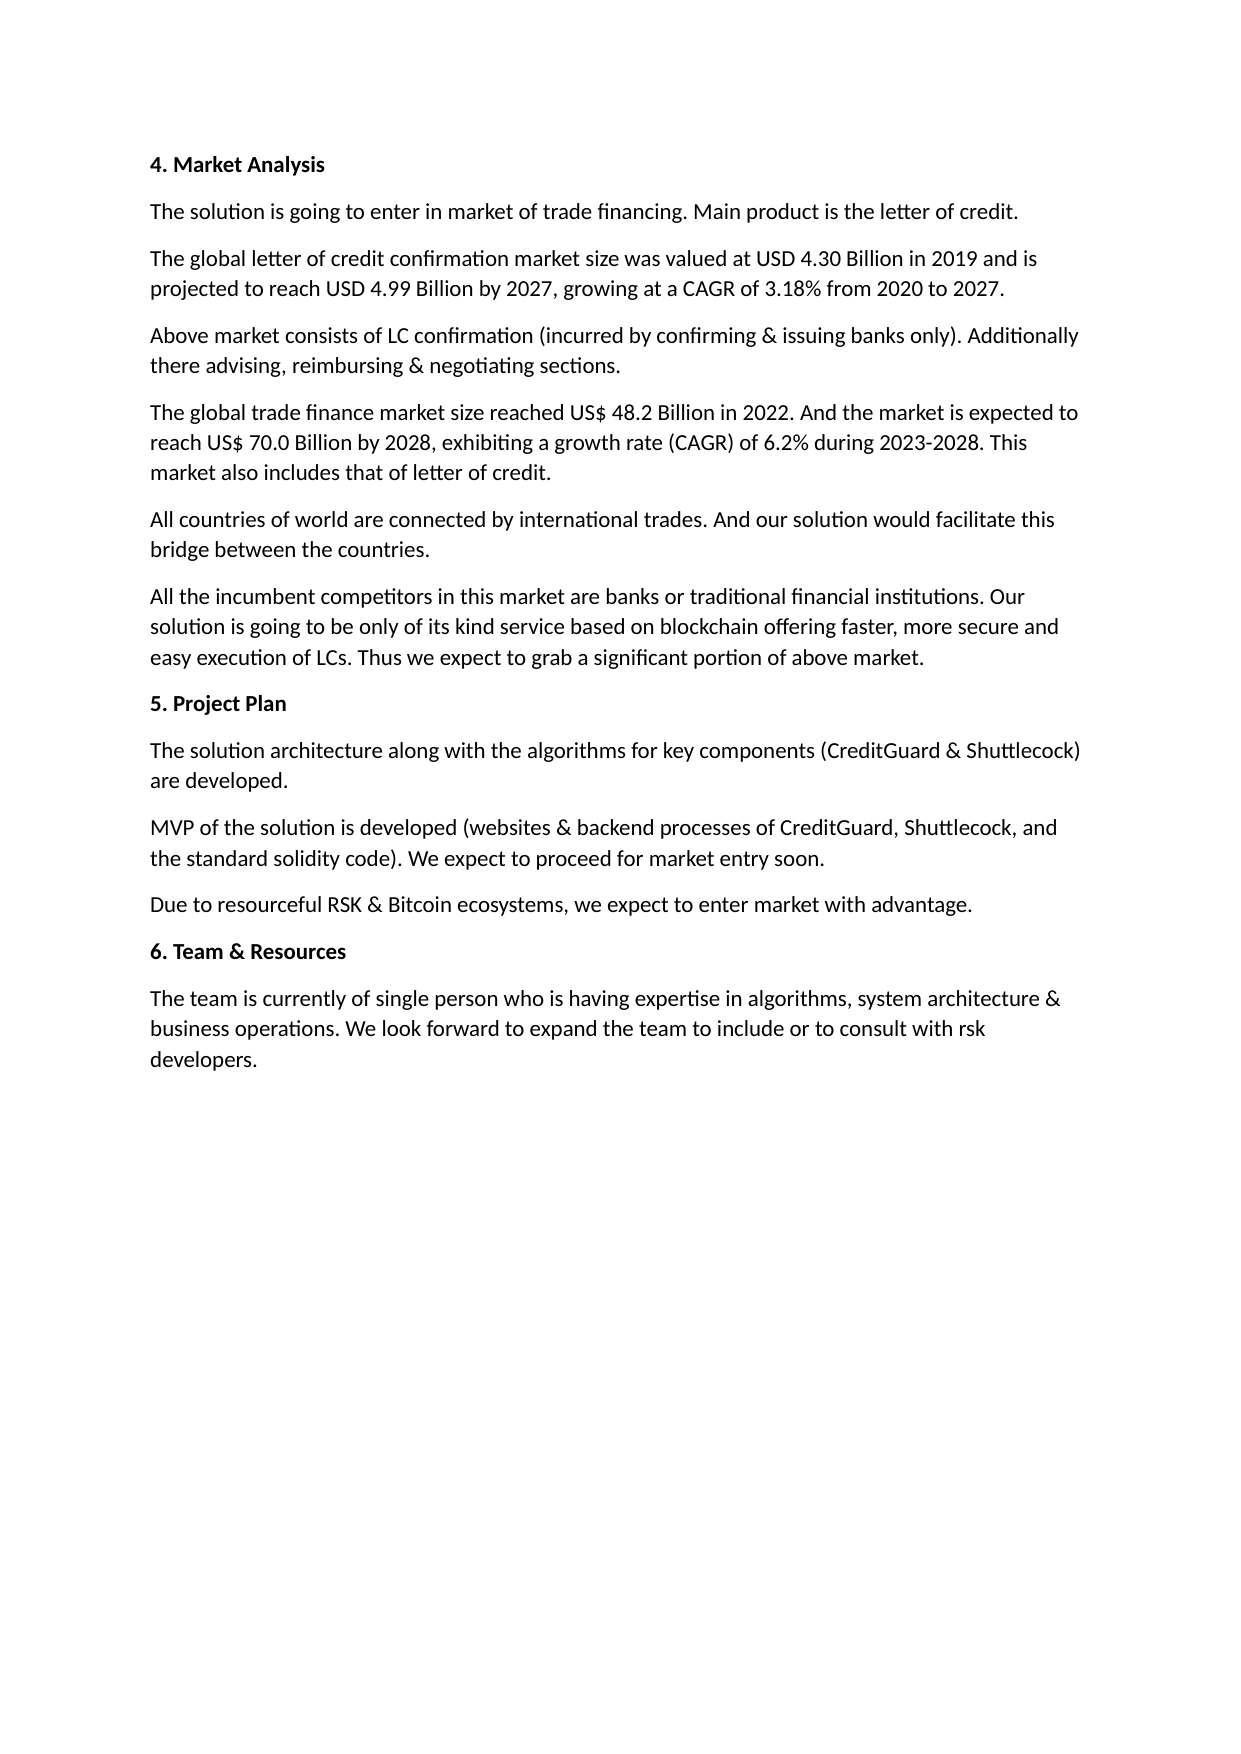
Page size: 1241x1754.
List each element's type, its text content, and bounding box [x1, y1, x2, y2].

text The global trade finance market size reached US$ 48.2 Billion in 2022. And the market is expected to reach US$ 70.0 Billion by 2028, exhibiting a growth rate (CAGR) of 6.2% during 2023-2028. This market also includes that of letter of credit. [150, 398, 1090, 486]
text All the incumbent competitors in this market are banks or traditional financial institutions. Our solution is going to be only of its kind service based on blockchain offering faster, more secure and easy execution of LCs. Thus we expect to grab a significant portion of above market. [150, 582, 1090, 671]
text 4. Market Analysis [150, 150, 1090, 178]
text The team is currently of single person who is having expertise in algorithms, system architecture & business operations. We look forward to expand the team to include or to consult with rsk developers. [150, 984, 1090, 1073]
text All countries of world are connected by international trades. And our solution would facilitate this bridge between the countries. [150, 505, 1090, 563]
text The global letter of credit confirmation market size was valued at USD 4.30 Billion in 2019 and is projected to reach USD 4.99 Billion by 2027, growing at a CAGR of 3.18% from 2020 to 2027. [150, 244, 1090, 302]
text The solution architecture along with the algorithms for key components (CreditGuard & Shuttlecock) are developed. [150, 736, 1090, 795]
text 6. Team & Resources [150, 937, 1090, 966]
text MVP of the solution is developed (websites & backend processes of CreditGuard, Shuttlecock, and the standard solidity code). We expect to proceed for market entry soon. [150, 813, 1090, 872]
text Due to resourceful RSK & Bitcoin ecosystems, we expect to enter market with advantage. [150, 891, 1090, 919]
text Above market consists of LC confirmation (incurred by confirming & issuing banks only). Additionally there advising, reimbursing & negotiating sections. [150, 321, 1090, 379]
text The solution is going to enter in market of trade financing. Main product is the letter of credit. [150, 197, 1090, 225]
text 5. Project Plan [150, 689, 1090, 718]
